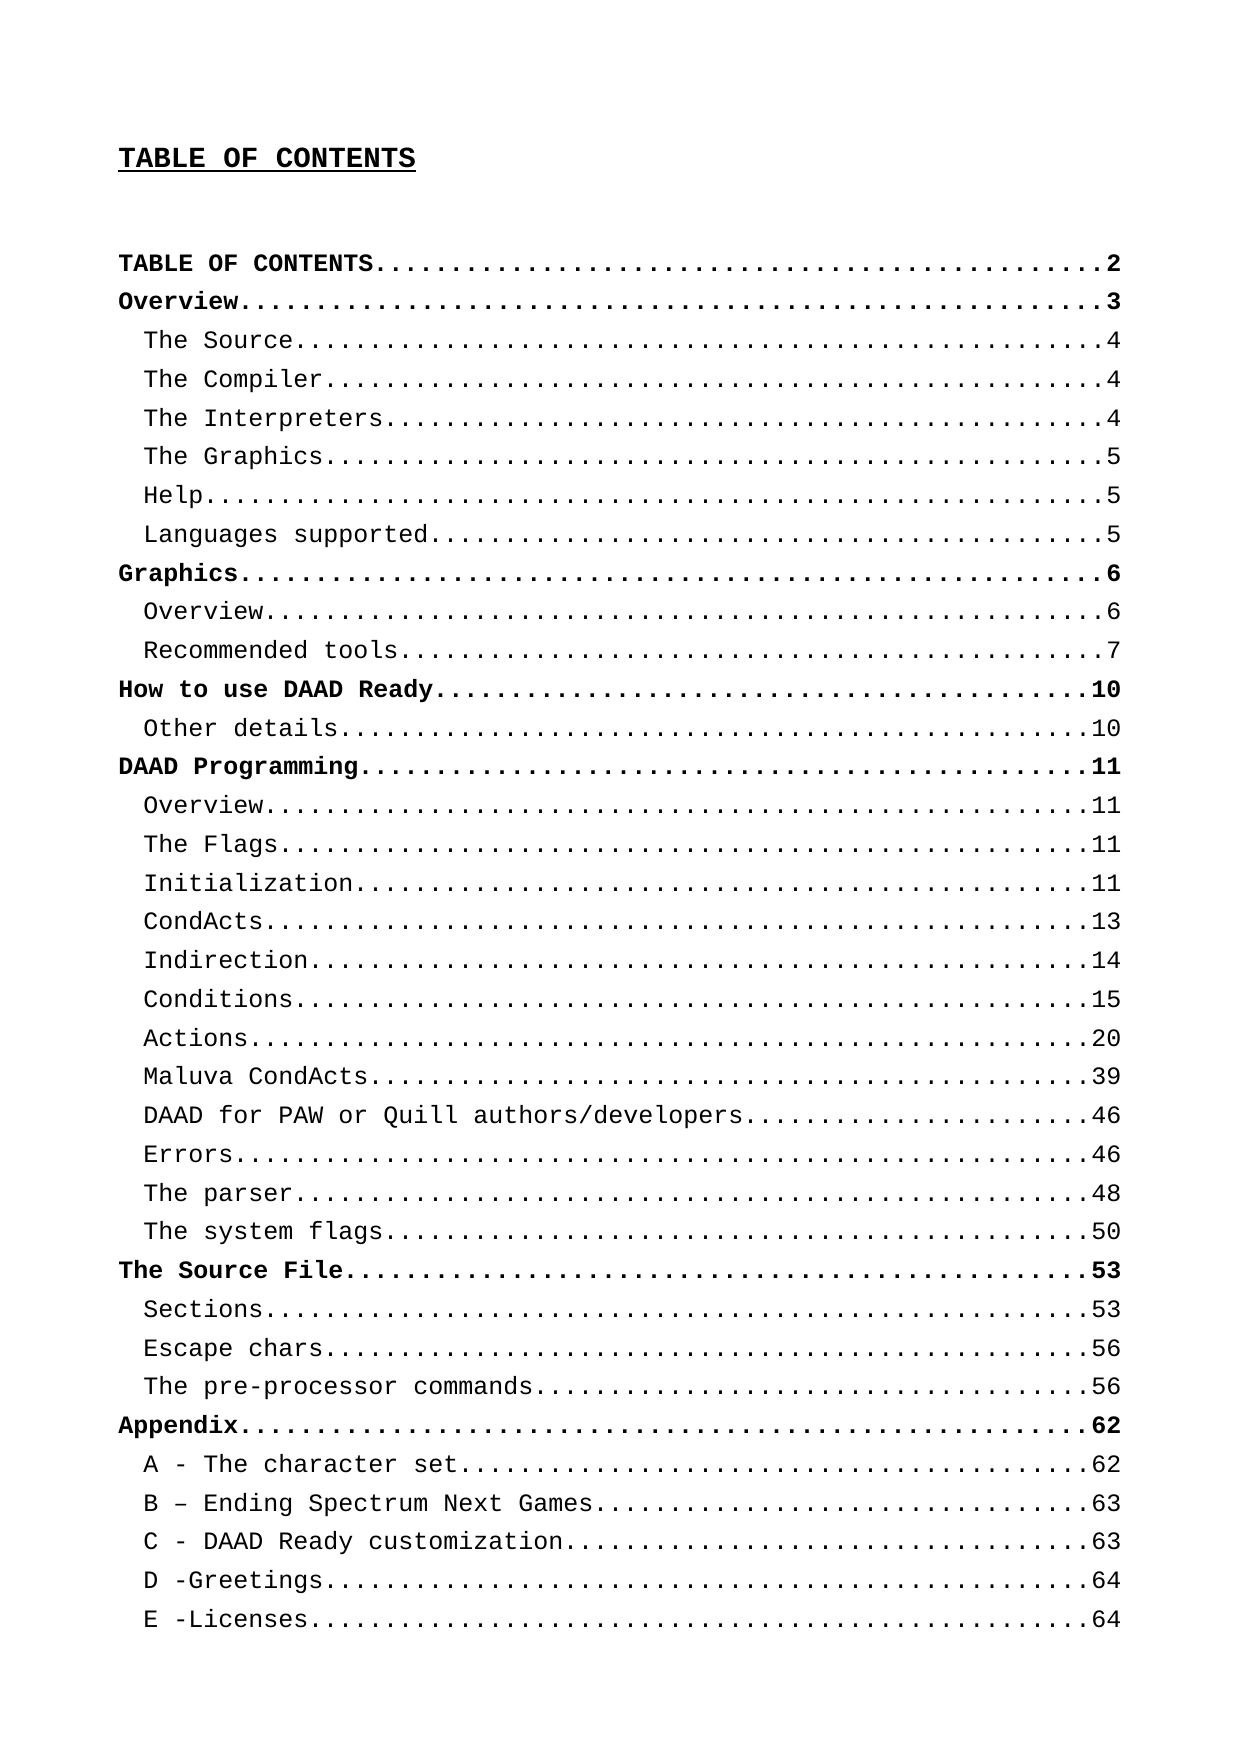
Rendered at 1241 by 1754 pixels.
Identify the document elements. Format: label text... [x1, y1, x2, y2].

text TABLE OF CONTENTS [118, 143, 1122, 176]
